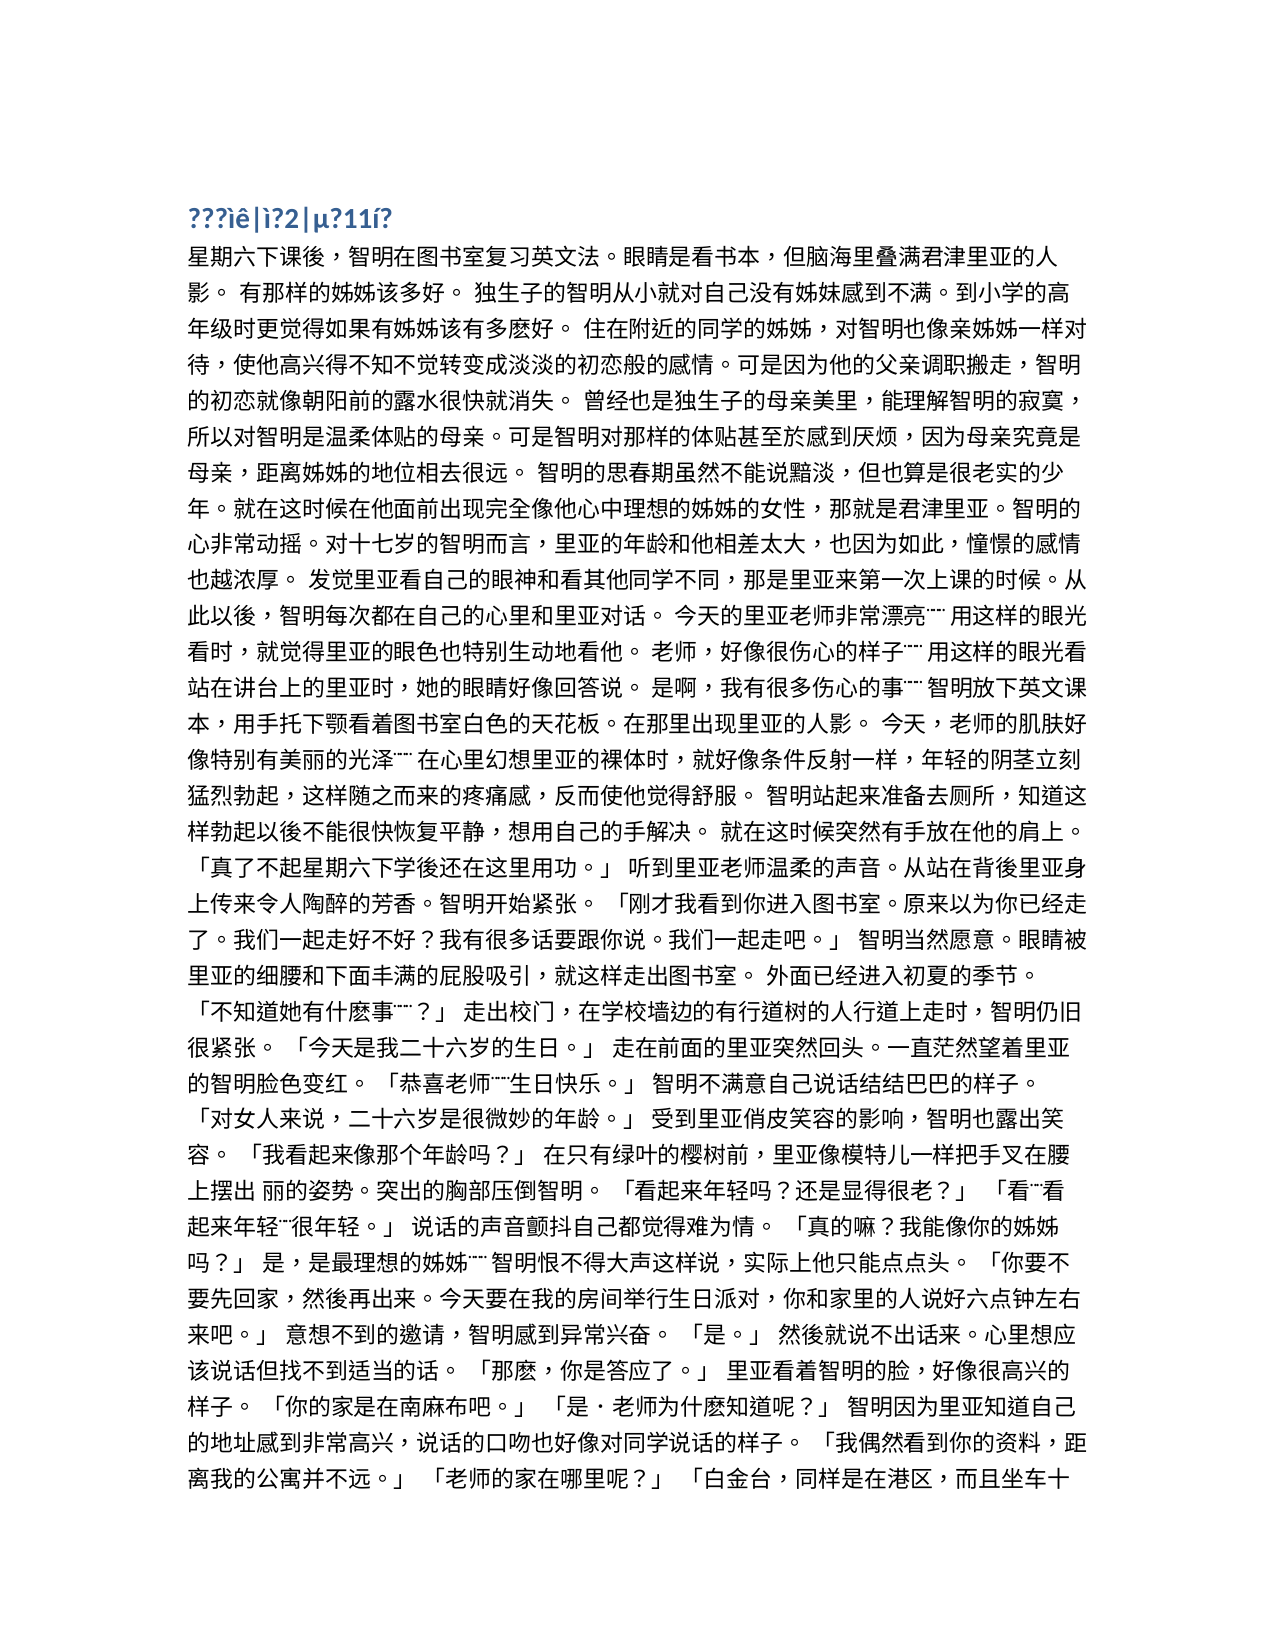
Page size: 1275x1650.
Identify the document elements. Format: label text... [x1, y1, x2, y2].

subtitle ???ìê|ì?2|μ?11í? [187, 200, 1087, 236]
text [187, 241, 1087, 1494]
